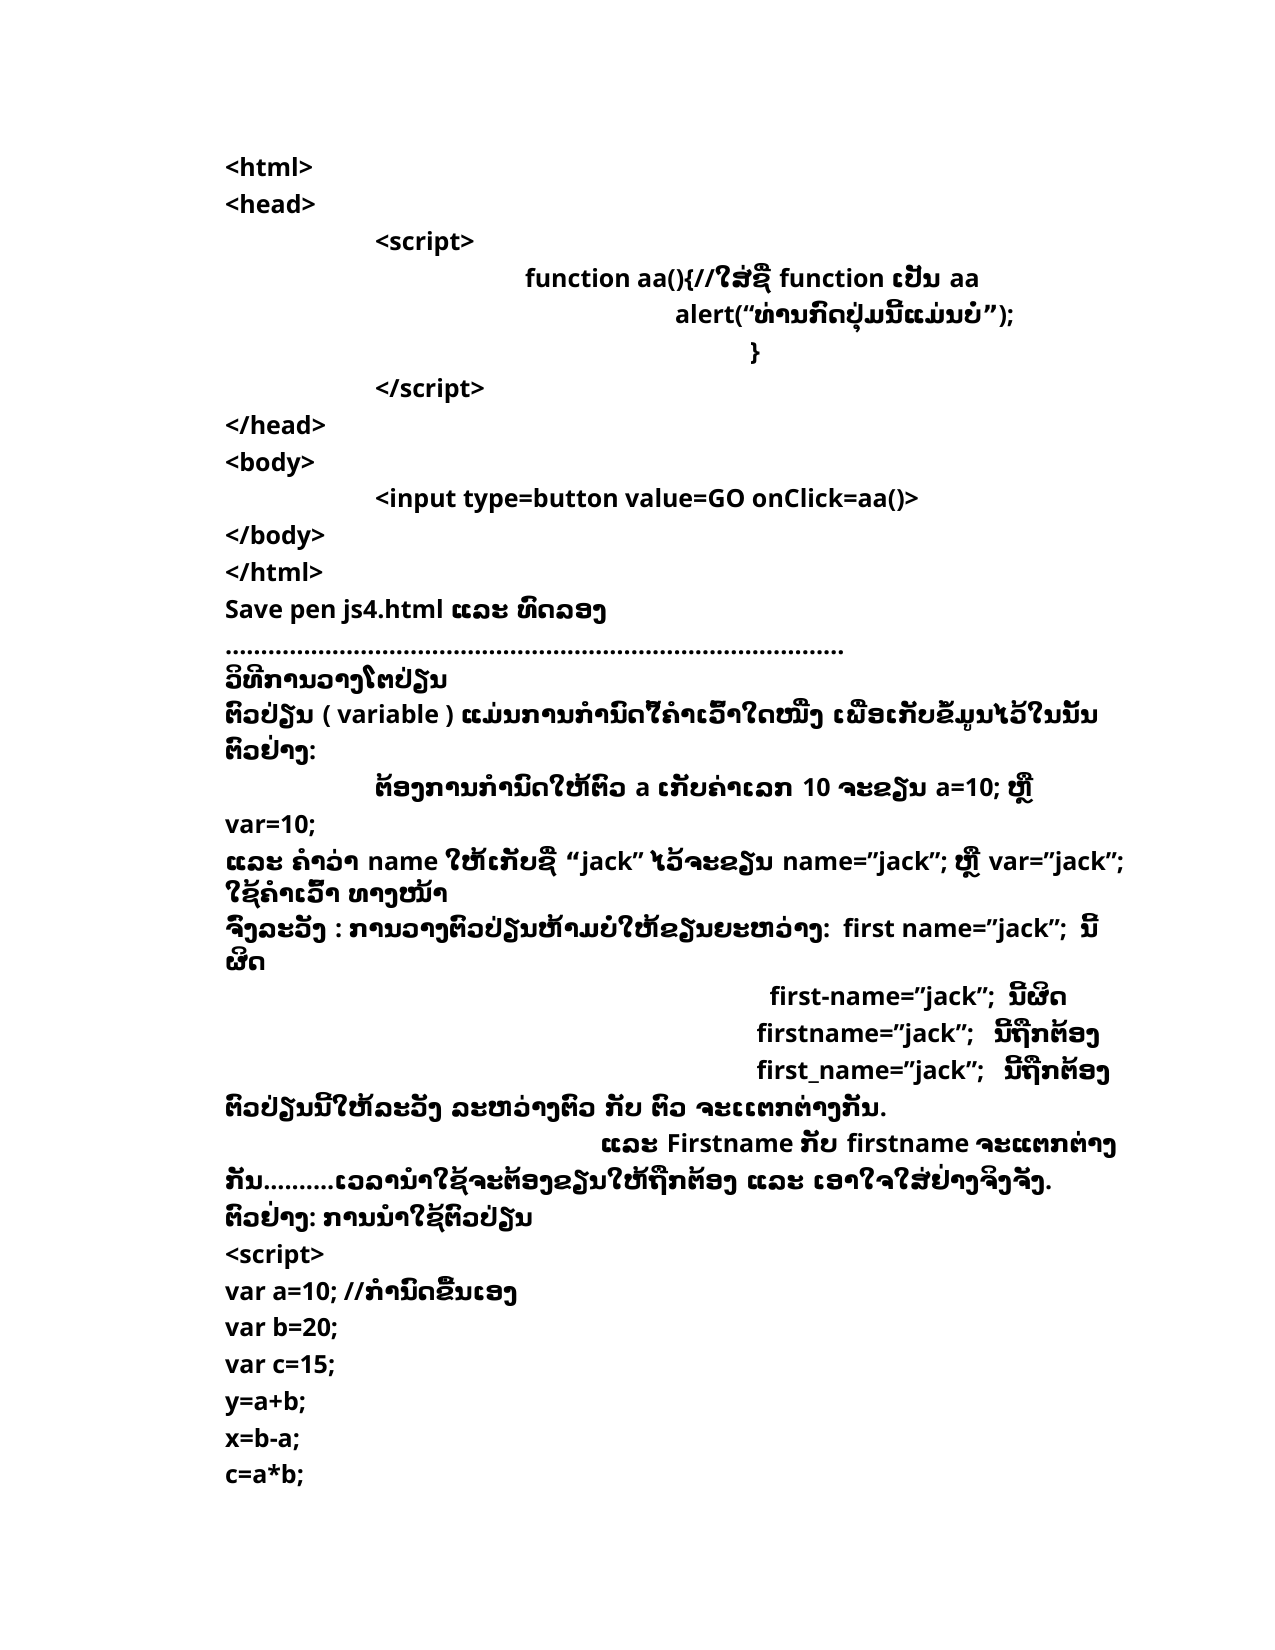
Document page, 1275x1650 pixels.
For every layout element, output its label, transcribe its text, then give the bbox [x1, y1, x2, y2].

text ຈົ່ງລະວັງ :​ ການວາງຕົວປ່ຽນຫ້າມບໍ່ໃຫ້ຂຽນຍະຫວ່າງ: first name=”jack”; ນີ້ຜິດ [225, 911, 1125, 977]
text <html> [225, 150, 1125, 184]
text ວິທີການວາງໂຕປ່ຽນ [225, 665, 1125, 694]
text <body> [225, 444, 1125, 478]
text </body> [225, 518, 1125, 552]
text <script> [225, 223, 1125, 258]
text function aa(){//ໃສ່ຊື່ function ເປັນ aa [225, 260, 1125, 294]
text var a=10; //ກໍານົດຂື້ນເອງ [225, 1273, 1125, 1307]
text c=a*b; [225, 1457, 1125, 1491]
text <script> [225, 1236, 1125, 1270]
text <head> [225, 187, 1125, 221]
text var c=15; [225, 1347, 1125, 1381]
text ແລະ ຄຳວ່າ name ໃຫ້ເກັບຊື່ “jack” ໄວ້ຈະຂຽນ name=”jack”; ຫຼື var=”jack”; ໃຊ້ຄຳເວົ້າ ທາງໜ້າ [225, 843, 1125, 909]
text </html> [225, 554, 1125, 588]
text ຕົວປ່ຽນ ( variable ) ແມ່ນການກຳນົດໃ້ຄຳເວົ້າໃດໜື່ງ ເພື່ອເກັບຂໍ້ມູນໄວ້ໃນນັ້ນ [225, 696, 1125, 730]
text ຕົວຢ່າງ: ການນໍາໃຊ້ຕົວປ່ຽນ [225, 1199, 1125, 1234]
text alert(“ທ່ານກົດປຸ່ມນີ້ແມ່ນບໍ່”); [225, 297, 1125, 331]
text </head> [225, 407, 1125, 441]
text Save pen js4.html ແລະ ທົດລອງ [225, 591, 1125, 625]
text } [225, 334, 1125, 368]
text var b=20; [225, 1310, 1125, 1344]
text x=b-a; [225, 1420, 1125, 1454]
text <input type=button value=GO onClick=aa()> [225, 481, 1125, 515]
text ຕ້ອງການກຳນົດໃຫ້ຕົວ a ເກັບຄ່າເລກ 10 ຈະຂຽນ a=10; ຫຼື var=10; [225, 770, 1125, 841]
text y=a+b; [225, 1383, 1125, 1417]
text first_name=”jack”; ນີ້ຖືກຕ້ອງ [225, 1052, 1125, 1087]
text first-name=”jack”; ນີ້ຜິດ [225, 979, 1125, 1013]
text ຕົວຢ່າງ: [225, 733, 1125, 767]
text …………………………………………………………………………… [225, 628, 1125, 662]
text </script> [225, 371, 1125, 405]
text firstname=”jack”; ນີ້ຖືກຕ້ອງ [225, 1016, 1125, 1050]
text ຕົວປ່ຽນນີ້ໃຫ້ລະວັງ ລະຫວ່າງຕົວ ກັບ ຕົວ ຈະເເຕກຕ່າງກັນ. ແລະ Firstname ກັບ firstname ຈະແຕກຕ່າງກັນ..........ເວລານຳໃຊ້ຈະຕ້ອງຂຽນໃຫ້ຖືກຕ້ອງ ແລະ ເອາໃຈໃສ່ຢ່າງຈິງຈັງ. [225, 1089, 1125, 1197]
